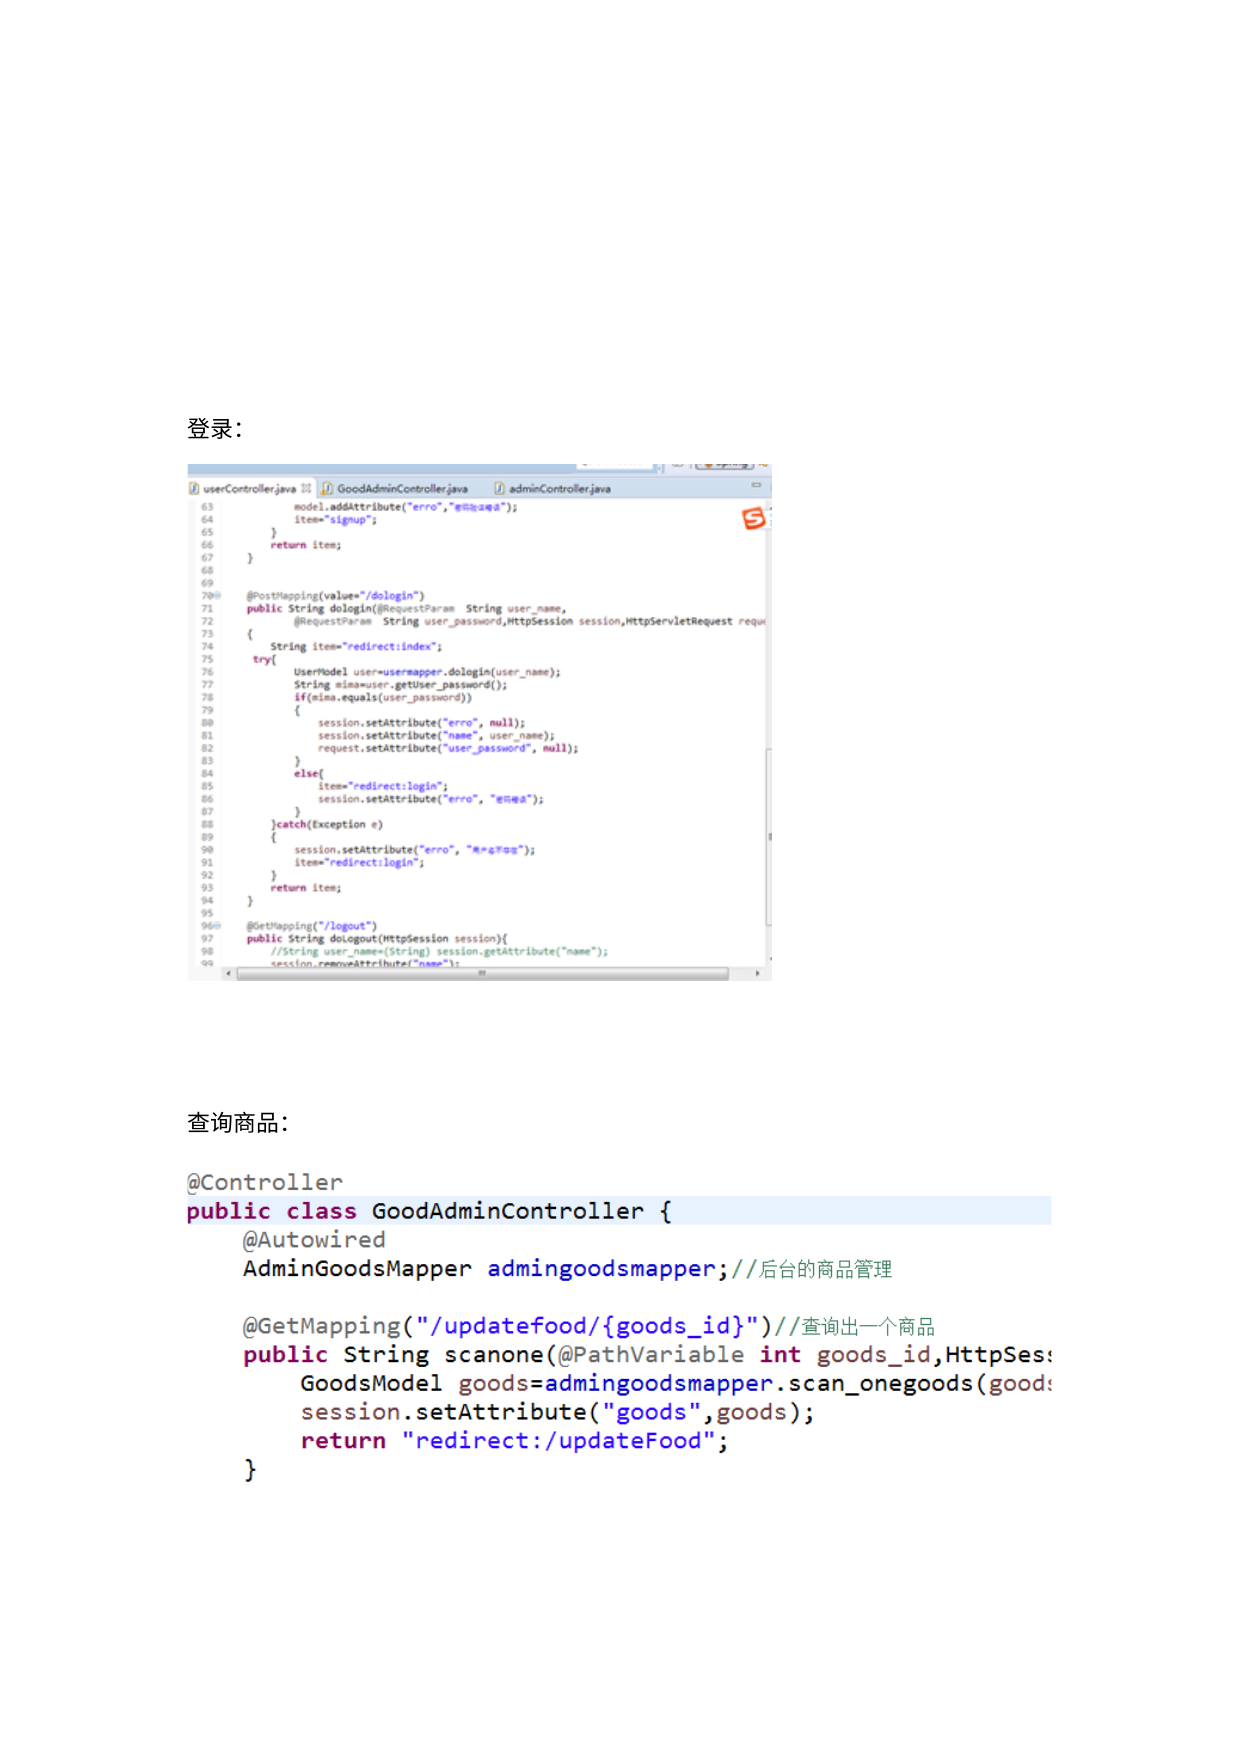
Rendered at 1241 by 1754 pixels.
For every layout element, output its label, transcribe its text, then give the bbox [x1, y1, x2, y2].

picture [187, 1159, 1052, 1489]
picture [187, 464, 772, 981]
text 登录： [187, 410, 1053, 444]
text 查询商品： [187, 1105, 1053, 1138]
